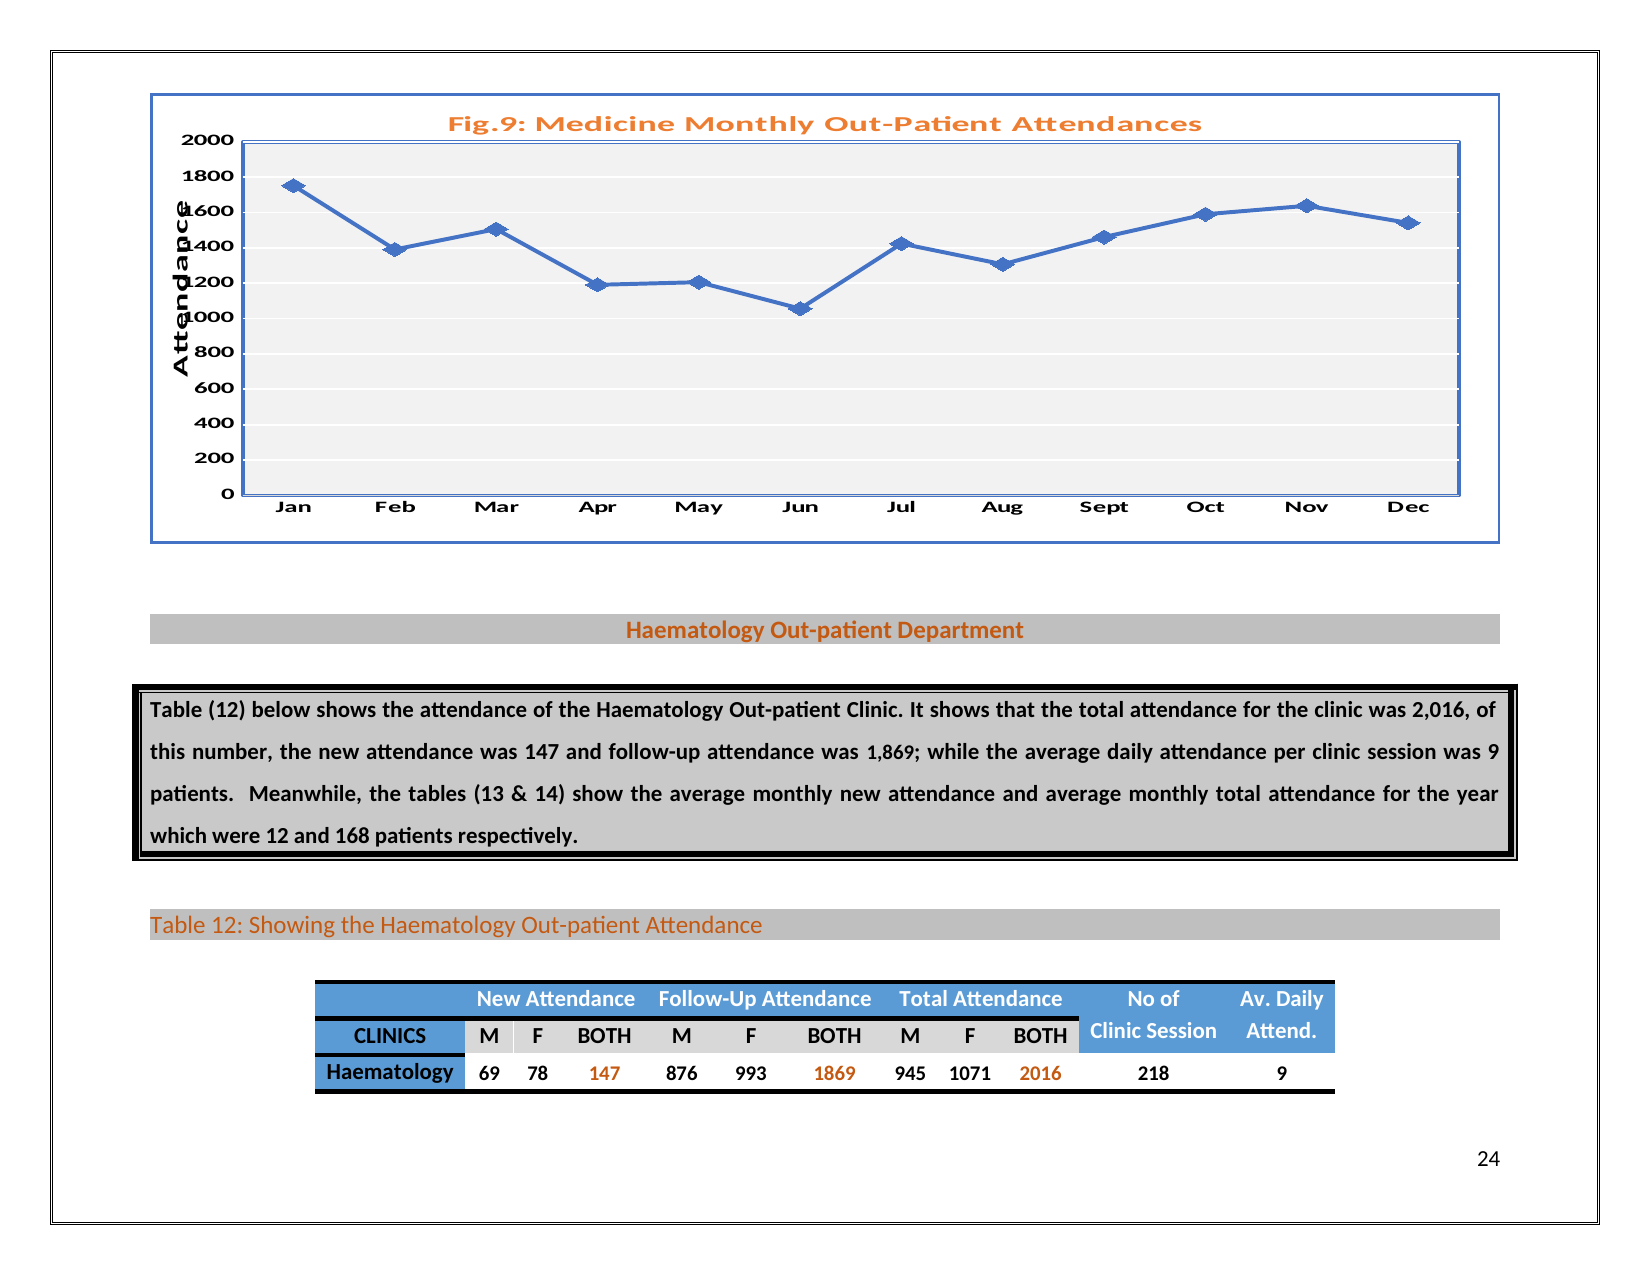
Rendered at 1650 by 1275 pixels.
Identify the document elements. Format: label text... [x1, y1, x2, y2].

text Table 12: Showing the Haematology Out-patient Attendance [150, 909, 1500, 940]
table_cell 945 [883, 1053, 937, 1089]
table_cell F [937, 1021, 1002, 1053]
table_cell 147 [562, 1053, 647, 1089]
table_cell Haematology [315, 1057, 465, 1089]
table_cell 69 [465, 1053, 513, 1089]
table_cell M [465, 1021, 513, 1053]
table_cell 78 [514, 1053, 562, 1089]
table_cell 993 [716, 1053, 785, 1089]
table_header Av. Daily Attend. [1228, 984, 1335, 1053]
table_cell BOTH [1002, 1021, 1079, 1053]
table_cell M [647, 1021, 716, 1053]
table_cell F [716, 1021, 785, 1053]
text Table (12) below shows the attendance of the Haematology Out-patient Clinic. It shows that the total attendance for the clinic was 2,016, of this number, the new attendance was 147 and follow-up attendance was 1,869; while the average daily attendance per clinic session was 9 patients. Meanwhile, the tables (13 & 14) show the average monthly new attendance and average monthly total attendance for the year which were 12 and 168 patients respectively. [142, 693, 1508, 851]
table_cell M [883, 1021, 937, 1053]
table_header No of Clinic Session [1079, 984, 1228, 1053]
table_header [315, 984, 465, 1016]
table_cell 9 [1228, 1053, 1335, 1089]
table_cell BOTH [562, 1021, 647, 1053]
table_header New Attendance [465, 984, 647, 1016]
table_cell 1869 [785, 1053, 883, 1089]
table_header Total Attendance [883, 984, 1079, 1016]
table_header Follow-Up Attendance [647, 984, 883, 1016]
table_cell 2016 [1002, 1053, 1079, 1089]
table_cell 1071 [937, 1053, 1002, 1089]
table_cell F [514, 1021, 562, 1053]
table_cell 876 [647, 1053, 716, 1089]
table_cell BOTH [785, 1021, 883, 1053]
table_cell CLINICS [315, 1021, 465, 1053]
table_cell 218 [1079, 1053, 1228, 1089]
text Haematology Out-patient Department [150, 614, 1500, 644]
